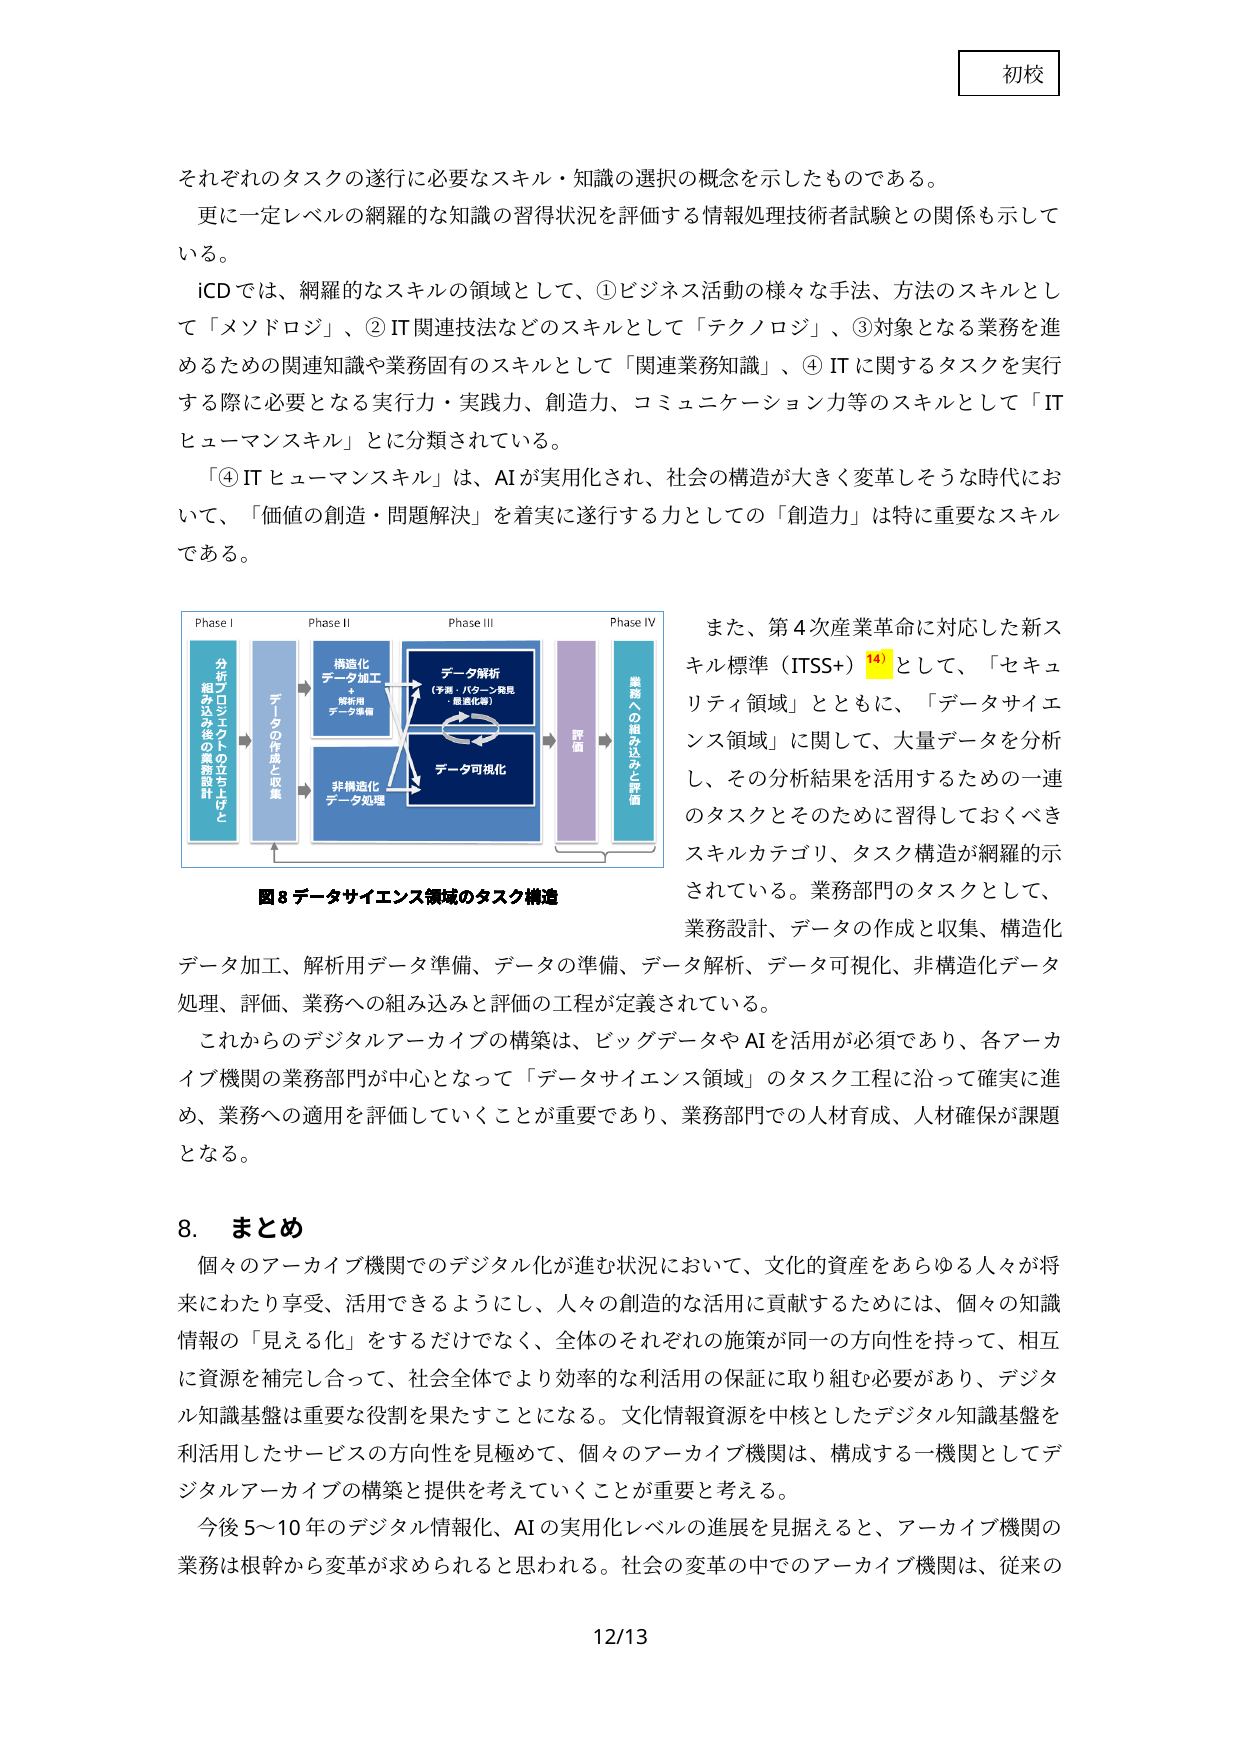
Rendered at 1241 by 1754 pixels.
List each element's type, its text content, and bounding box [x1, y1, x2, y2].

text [177, 158, 1063, 196]
picture [182, 612, 663, 867]
subtitle まとめ [177, 1208, 1063, 1246]
text 「④ITヒューマンスキル」は、AIが実用化され、社会の構造が大きく変革しそうな時代において、「価値の創造・問題解決」を着実に遂行する力としての「創造力」は特に重要なスキルである。 [177, 458, 1063, 571]
text 個々のアーカイブ機関でのデジタル化が進む状況において、文化的資産をあらゆる人々が将来にわたり享受、活用できるようにし、人々の創造的な活用に貢献するためには、個々の知識情報の「見える化」をするだけでなく、全体のそれぞれの施策が同一の方向性を持って、相互に資源を補完し合って、社会全体でより効率的な利活用の保証に取り組む必要があり、デジタル知識基盤は重要な役割を果たすことになる。文化情報資源を中核としたデジタル知識基盤を利活用したサービスの方向性を見極めて、個々のアーカイブ機関は、構成する一機関としてデジタルアーカイブの構築と提供を考えていくことが重要と考える。 [177, 1246, 1063, 1508]
text これからのデジタルアーカイブの構築は、ビッグデータやAIを活用が必須であり、各アーカイブ機関の業務部門が中心となって「データサイエンス領域」のタスク工程に沿って確実に進め、業務への適用を評価していくことが重要であり、業務部門での人材育成、人材確保が課題となる。 [177, 1021, 1063, 1171]
text 更に一定レベルの網羅的な知識の習得状況を評価する情報処理技術者試験との関係も示している。 [177, 196, 1063, 271]
text iCDでは、網羅的なスキルの領域として、①ビジネス活動の様々な手法、方法のスキルとして「メソドロジ」、②IT関連技法などのスキルとして「テクノロジ」、③対象となる業務を進めるための関連知識や業務固有のスキルとして「関連業務知識」、④ IT に関するタスクを実行する際に必要となる実行力・実践力、創造力、コミュニケーション力等のスキルとして「ITヒューマンスキル」とに分類されている。 [177, 271, 1063, 458]
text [177, 1508, 1063, 1583]
